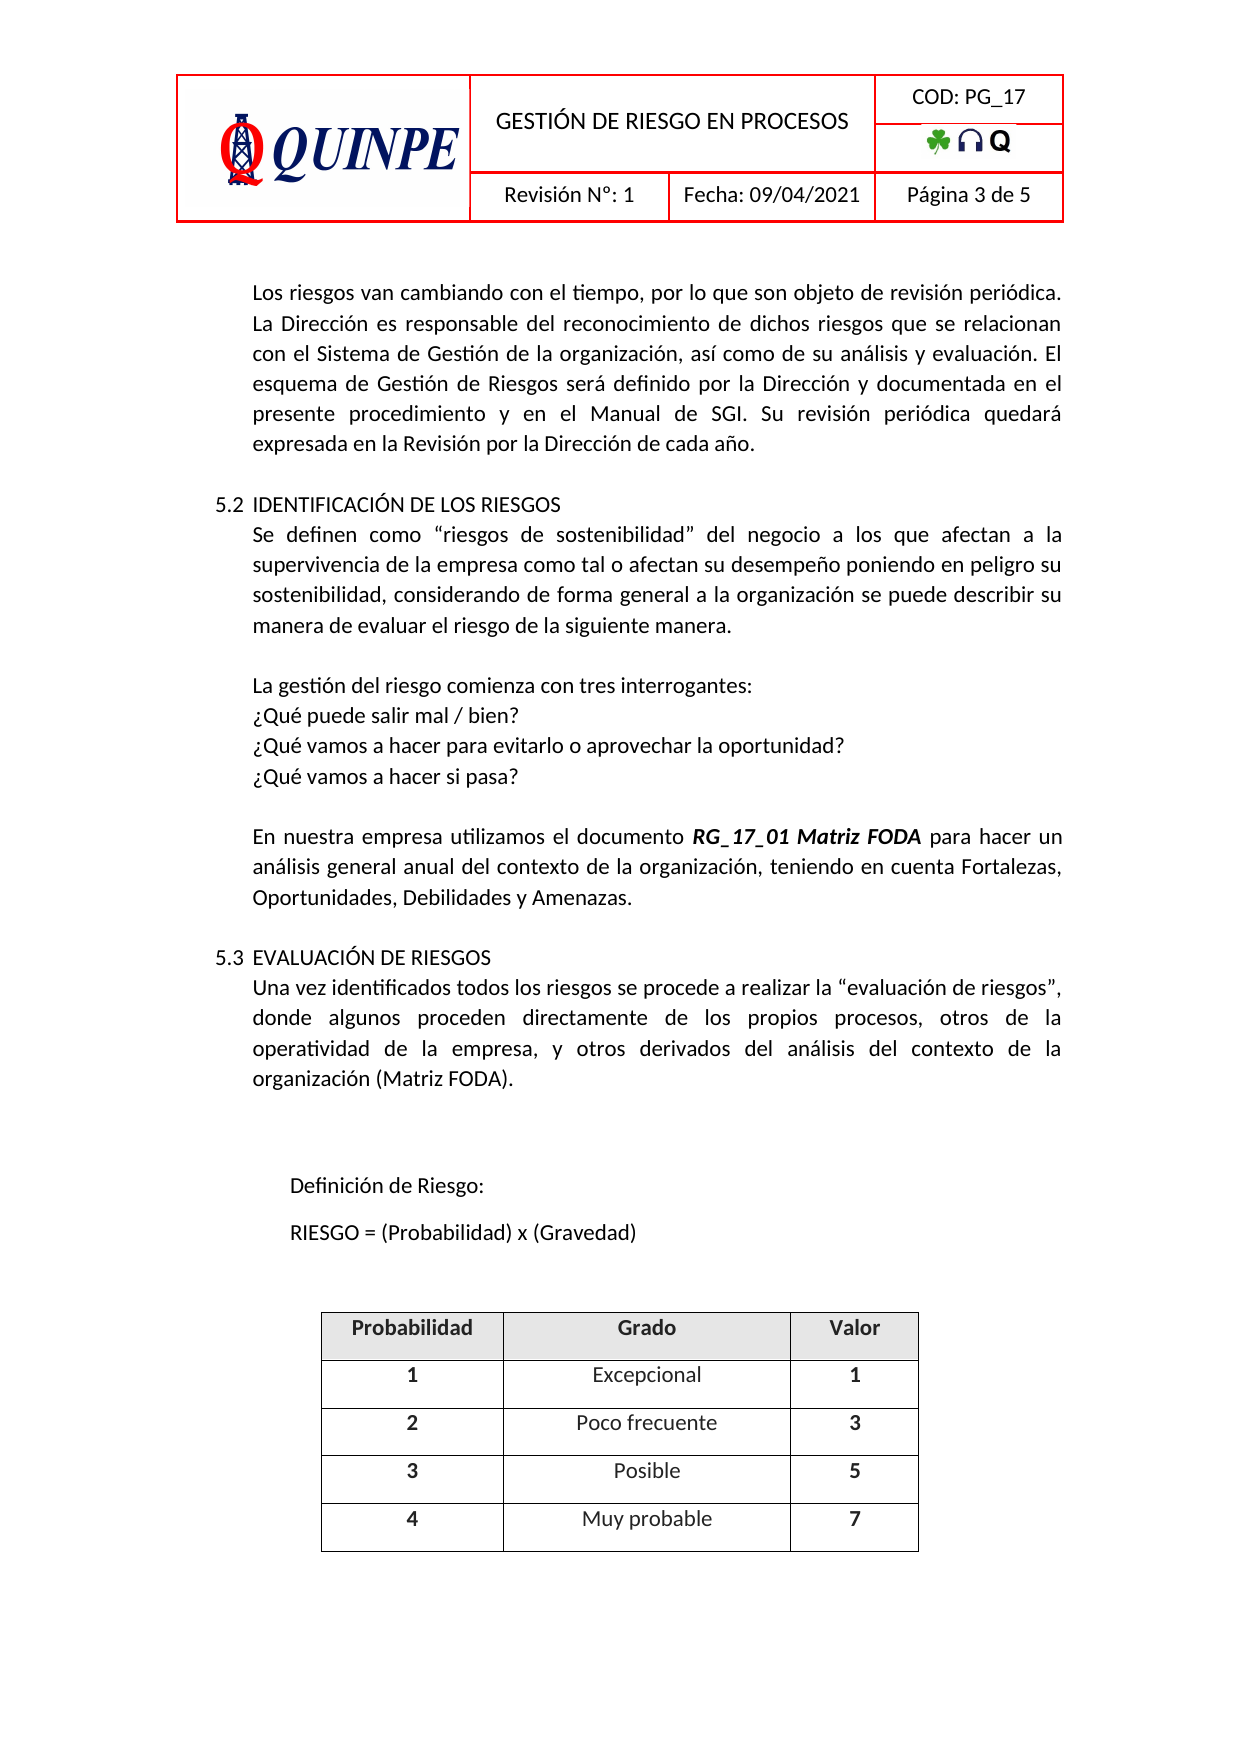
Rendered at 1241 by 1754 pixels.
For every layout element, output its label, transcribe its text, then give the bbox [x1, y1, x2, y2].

text RIESGO = (Probabilidad) x (Gravedad) [260, 1218, 1063, 1246]
list Se definen como “riesgos de sostenibilidad” del negocio a los que afectan a la supervivencia de la empresa como tal o afectan su desempeño poniendo en peligro su sostenibilidad, considerando de forma general a la organización se puede describir su manera de evaluar el riesgo de la siguiente manera. [252, 520, 1063, 639]
table_cell 1 [322, 1361, 503, 1407]
table_cell 3 [791, 1409, 918, 1455]
picture [184, 89, 470, 207]
table_cell 5 [791, 1456, 918, 1503]
picture [921, 124, 1017, 159]
list ¿Qué vamos a hacer para evitarlo o aprovechar la oportunidad? [252, 732, 1063, 759]
table_cell Poco frecuente [504, 1409, 790, 1455]
table_cell 2 [322, 1409, 503, 1455]
table_header Valor [791, 1313, 918, 1359]
list Una vez identificados todos los riesgos se procede a realizar la “evaluación de riesgos”, donde algunos proceden directamente de los propios procesos, otros de la operatividad de la empresa, y otros derivados del análisis del contexto de la organización (Matriz FODA). [252, 973, 1063, 1092]
list IDENTIFICACIÓN DE LOS RIESGOS [215, 490, 1063, 518]
list ¿Qué puede salir mal / bien? [252, 701, 1063, 729]
table_cell Excepcional [504, 1361, 790, 1407]
table_header Grado [504, 1313, 790, 1359]
list Los riesgos van cambiando con el tiempo, por lo que son objeto de revisión periódica. La Dirección es responsable del reconocimiento de dichos riesgos que se relacionan con el Sistema de Gestión de la organización, así como de su análisis y evaluación. El esquema de Gestión de Riesgos será definido por la Dirección y documentada en el presente procedimiento y en el Manual de SGI. Su revisión periódica quedará expresada en la Revisión por la Dirección de cada año. [252, 278, 1063, 457]
list En nuestra empresa utilizamos el documento RG_17_01 Matriz FODA para hacer un análisis general anual del contexto de la organización, teniendo en cuenta Fortalezas, Oportunidades, Debilidades y Amenazas. [252, 822, 1063, 911]
table_header Probabilidad [322, 1313, 503, 1359]
table_cell Muy probable [504, 1504, 790, 1551]
table_cell 3 [322, 1456, 503, 1503]
list ¿Qué vamos a hacer si pasa? [252, 762, 1063, 790]
table_cell 1 [791, 1361, 918, 1407]
list EVALUACIÓN DE RIESGOS [215, 943, 1063, 971]
list La gestión del riesgo comienza con tres interrogantes: [252, 671, 1063, 699]
table_cell 7 [791, 1504, 918, 1551]
table_cell Posible [504, 1456, 790, 1503]
table_cell 4 [322, 1504, 503, 1551]
text Definición de Riesgo: [260, 1171, 1063, 1199]
